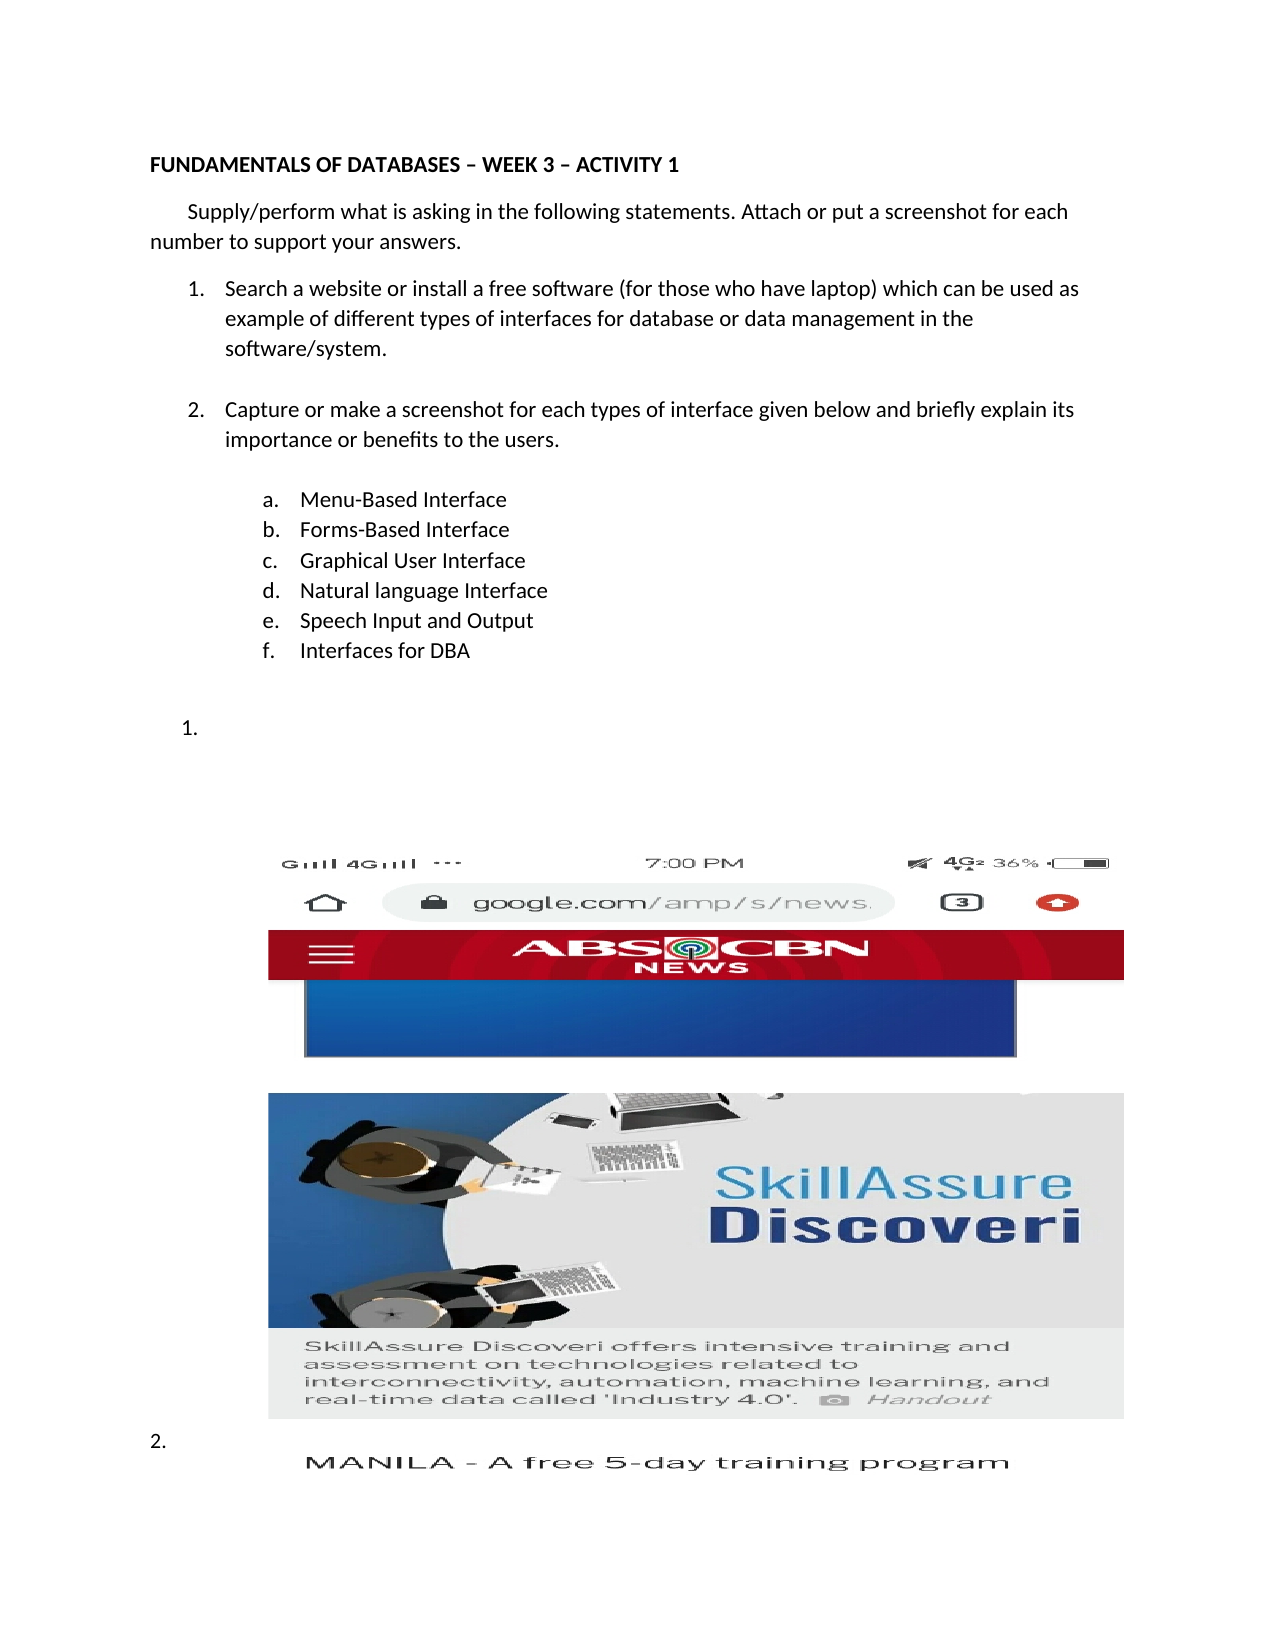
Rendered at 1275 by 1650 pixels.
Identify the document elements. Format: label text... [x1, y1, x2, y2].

list Speech Input and Output [262, 606, 1125, 634]
text FUNDAMENTALS OF DATABASES – WEEK 3 – ACTIVITY 1 [150, 150, 1125, 178]
list Menu-Based Interface [262, 485, 1125, 513]
text Supply/perform what is asking in the following statements. Attach or put a screenshot for each number to support your answers. [150, 197, 1125, 255]
list Capture or make a screenshot for each types of interface given below and briefly explain its importance or benefits to the users. [187, 395, 1125, 453]
picture [268, 851, 1124, 1480]
list Forms-Based Interface [262, 516, 1125, 544]
list Interfaces for DBA [262, 636, 1125, 664]
list Natural language Interface [262, 576, 1125, 604]
list 2. [150, 1427, 268, 1454]
list 1. [150, 713, 1125, 742]
list Graphical User Interface [262, 546, 1125, 574]
list Search a website or install a free software (for those who have laptop) which can be used as example of different types of interfaces for database or data management in the software/system. [187, 274, 1125, 362]
